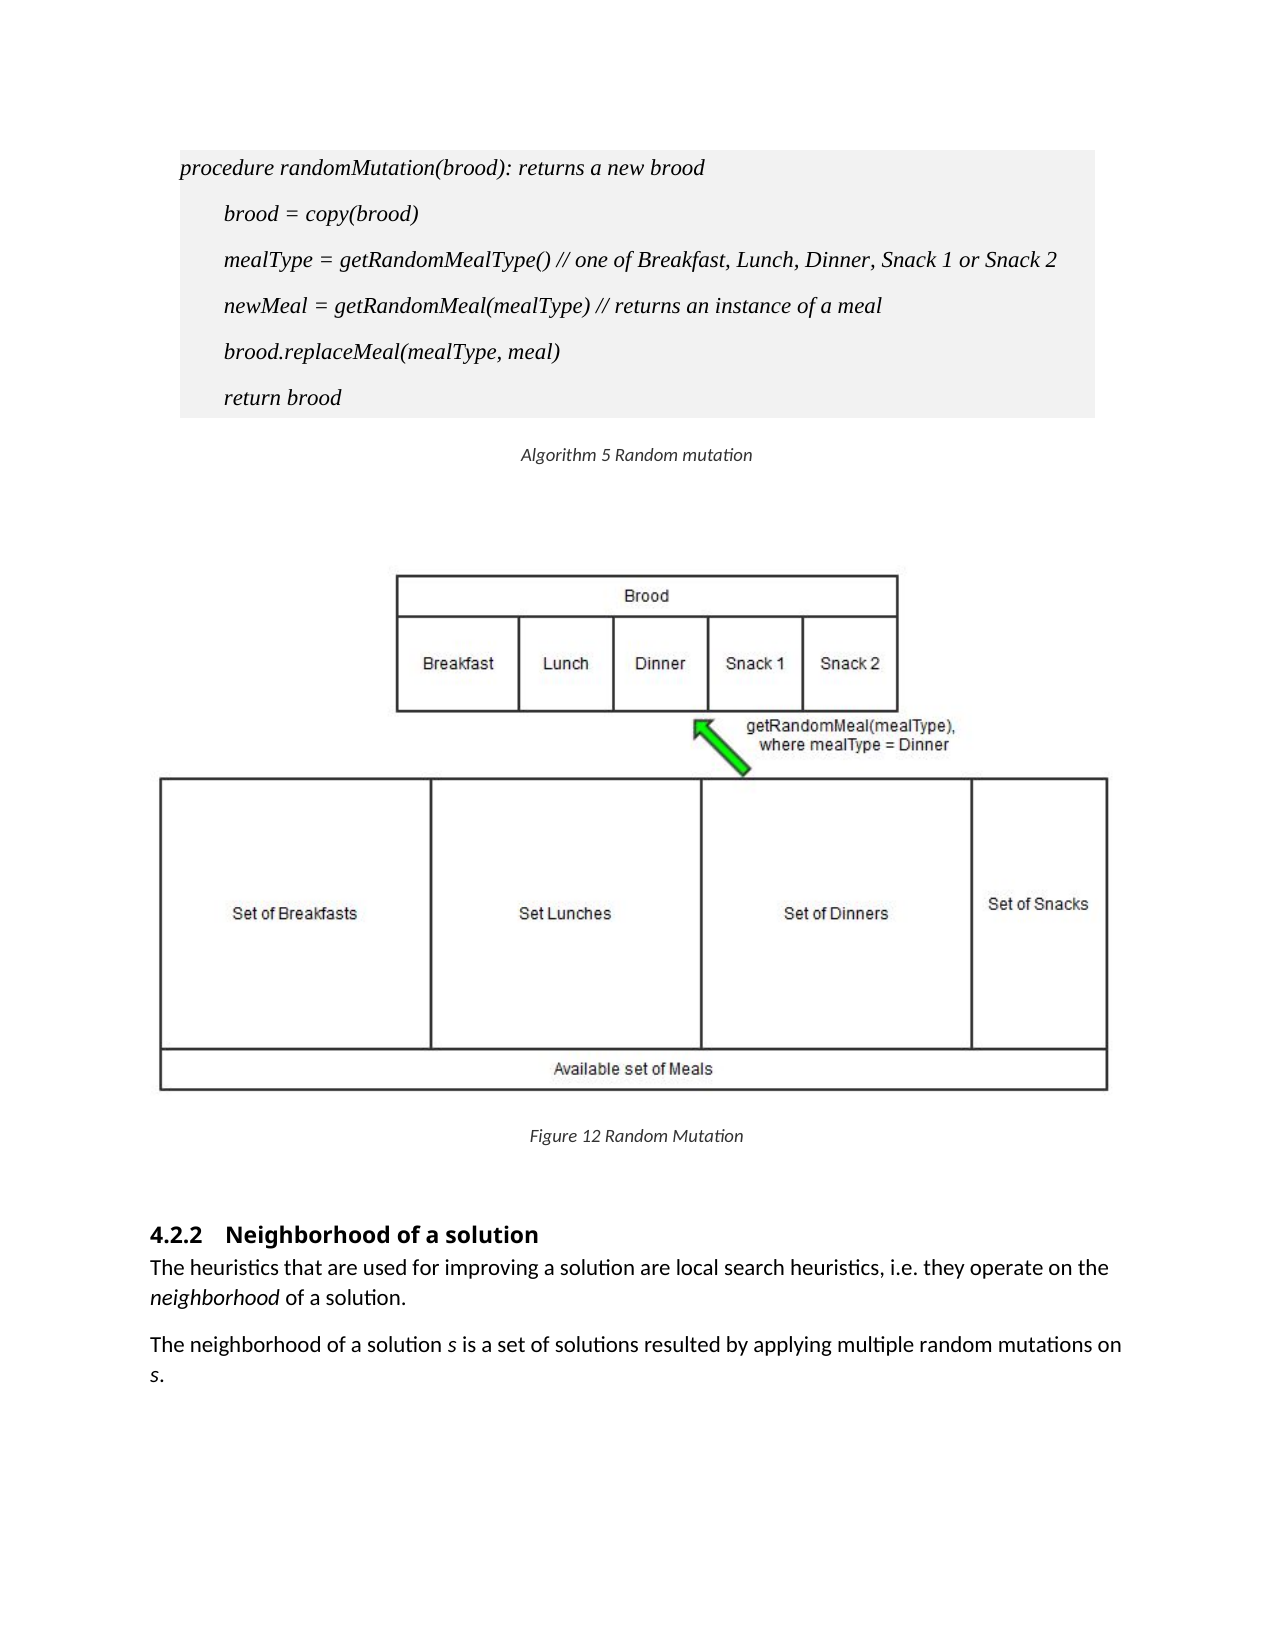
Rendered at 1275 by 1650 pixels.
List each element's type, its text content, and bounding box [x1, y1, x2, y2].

text mealType = getRandomMealType() // one of Breakfast, Lunch, Dinner, Snack 1 or Snack 2 [180, 242, 1095, 271]
text return brood [180, 380, 1095, 412]
picture [150, 533, 1126, 1106]
text Figure 12 Random Mutation [150, 1124, 1125, 1147]
text brood.replaceMeal(mealType, meal) [180, 334, 1095, 363]
subtitle Neighborhood of a solution [150, 1219, 1125, 1250]
text newMeal = getRandomMeal(mealType) // returns an instance of a meal [180, 288, 1095, 317]
text brood = copy(brood) [180, 196, 1095, 225]
text The neighborhood of a solution s is a set of solutions resulted by applying multiple random mutations on s. [150, 1330, 1125, 1388]
text The heuristics that are used for improving a solution are local search heuristics, i.e. they operate on the neighborhood of a solution. [150, 1253, 1125, 1311]
text Algorithm 5 Random mutation [150, 443, 1125, 466]
text procedure randomMutation(brood): returns a new brood [180, 156, 1095, 179]
